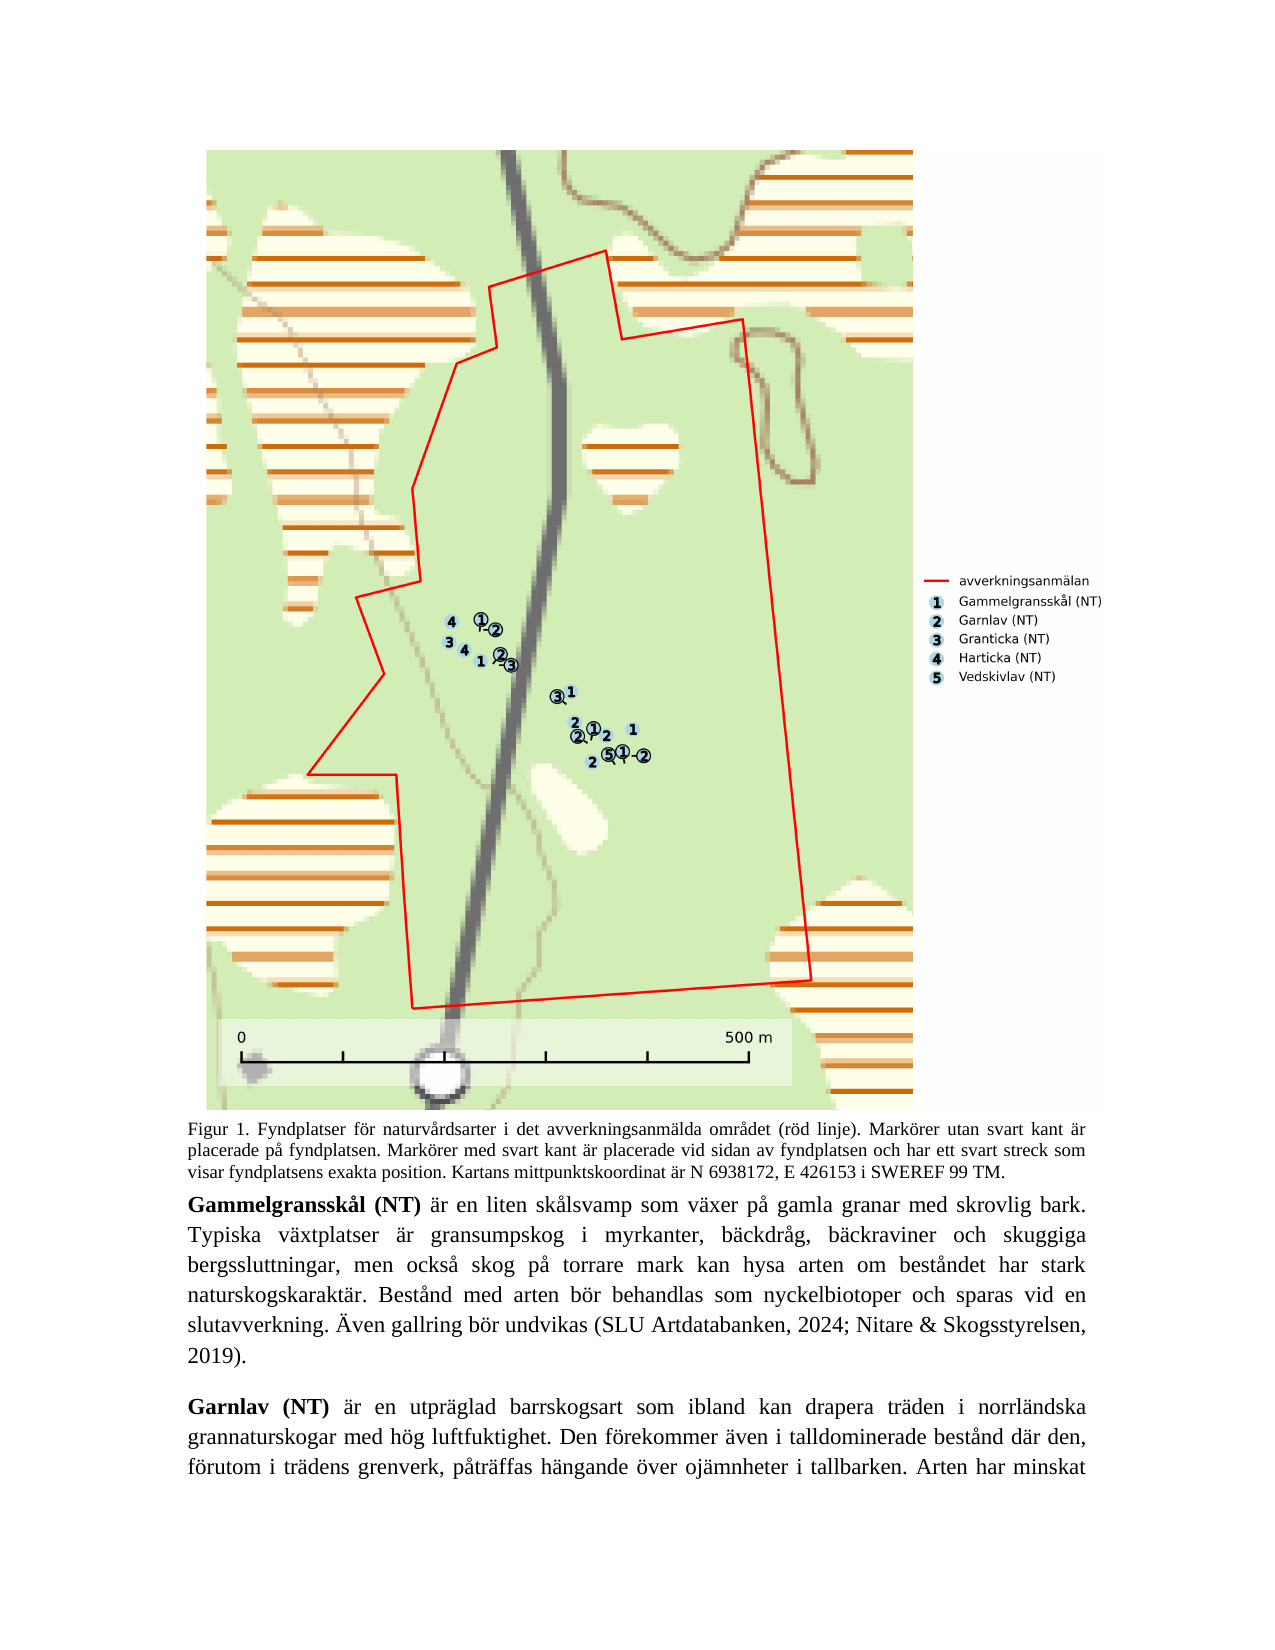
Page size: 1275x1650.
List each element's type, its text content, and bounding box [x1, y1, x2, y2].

text Gammelgransskål (NT) är en liten skålsvamp som växer på gamla granar med skrovlig bark. Typiska växtplatser är gransumpskog i myrkanter, bäckdråg, bäckraviner och skuggiga bergssluttningar, men också skog på torrare mark kan hysa arten om beståndet har stark naturskogskaraktär. Bestånd med arten bör behandlas som nyckelbiotoper och sparas vid en slutavverkning. Även gallring bör undvikas (SLU Artdatabanken, 2024; Nitare & Skogsstyrelsen, 2019). [187, 1191, 1087, 1368]
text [187, 1393, 1087, 1479]
picture [206, 150, 1107, 1110]
text Figur 1. Fyndplatser för naturvårdsarter i det avverkningsanmälda området (röd linje). Markörer utan svart kant är placerade på fyndplatsen. Markörer med svart kant är placerade vid sidan av fyndplatsen och har ett svart streck som visar fyndplatsens exakta position. Kartans mittpunktskoordinat är N 6938172, E 426153 i SWEREF 99 TM. [187, 1118, 1087, 1182]
